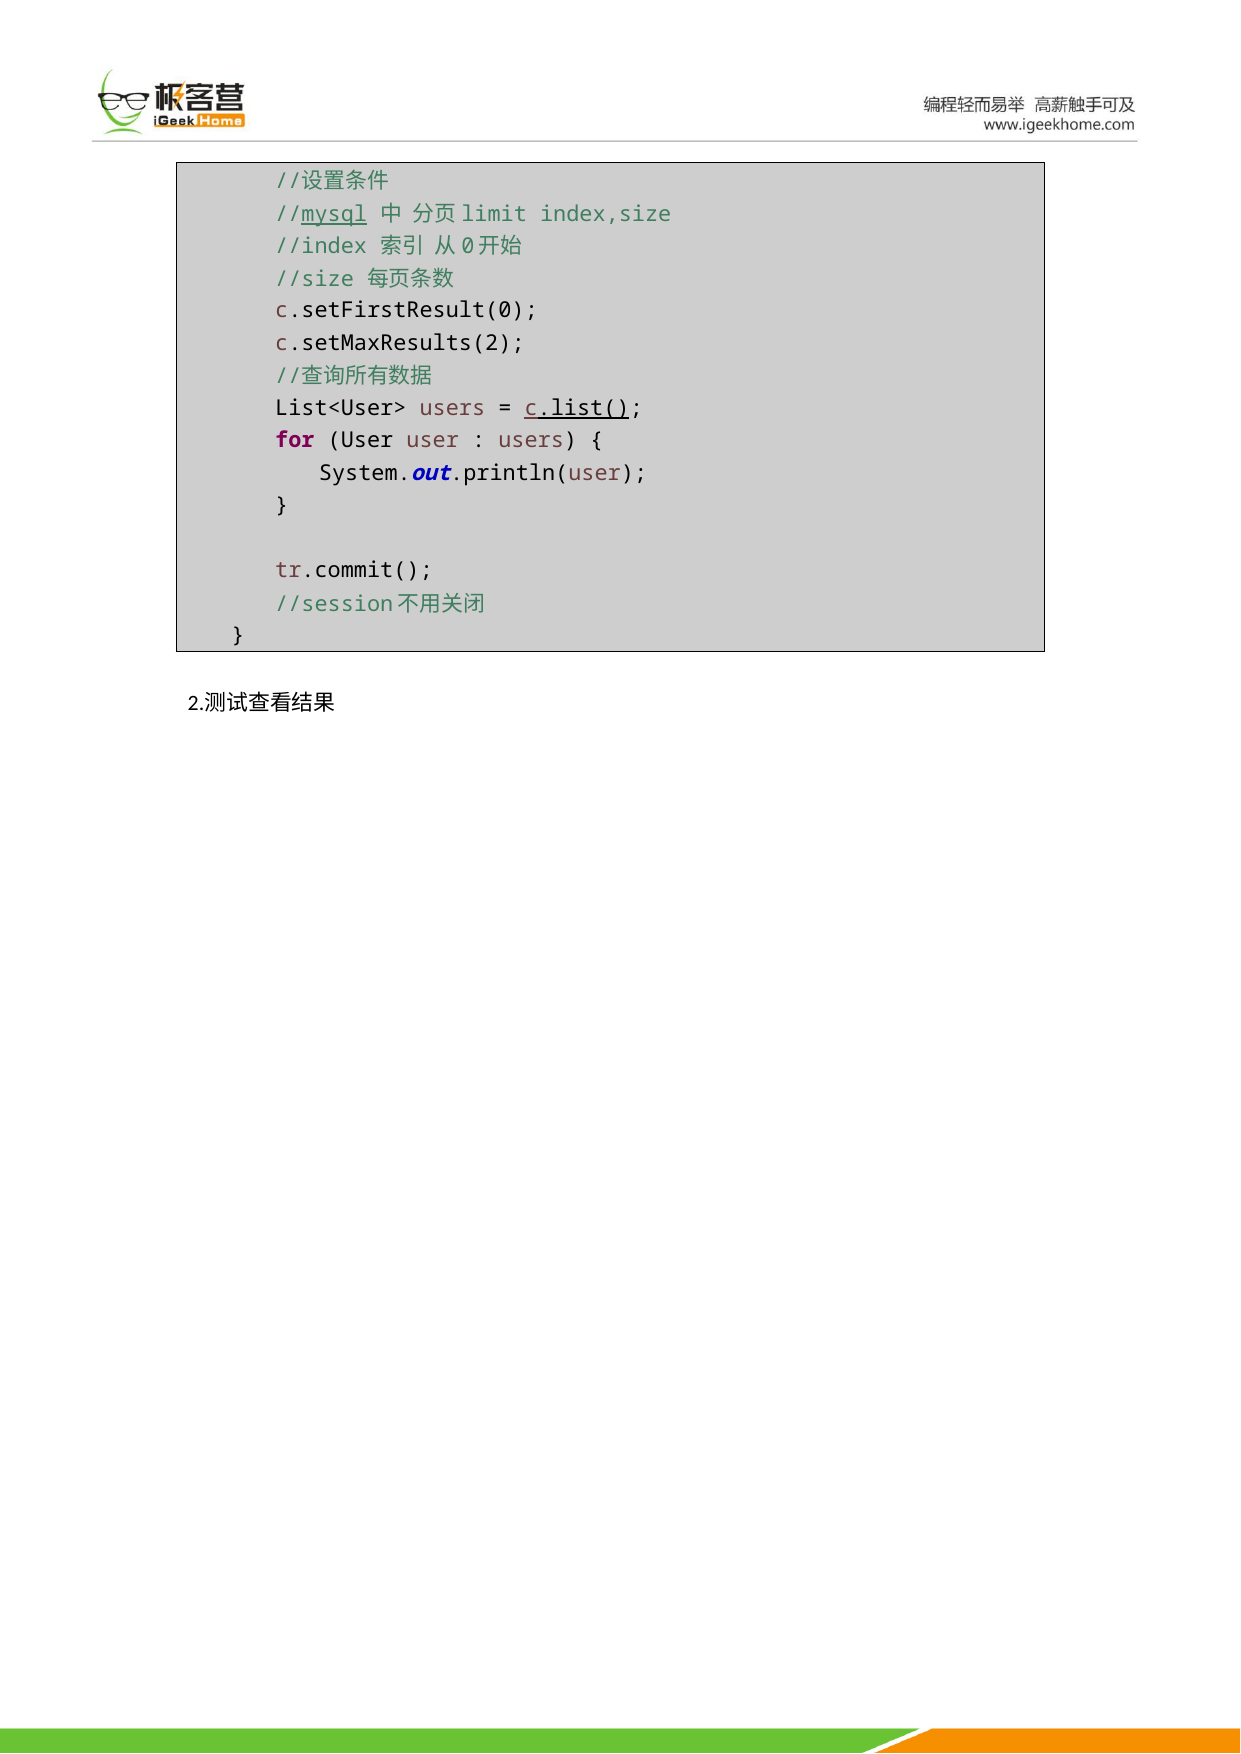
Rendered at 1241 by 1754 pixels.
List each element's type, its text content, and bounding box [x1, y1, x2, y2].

picture [0, 1690, 1241, 1753]
list 测试查看结果 [187, 684, 1053, 717]
picture [0, 0, 1241, 149]
